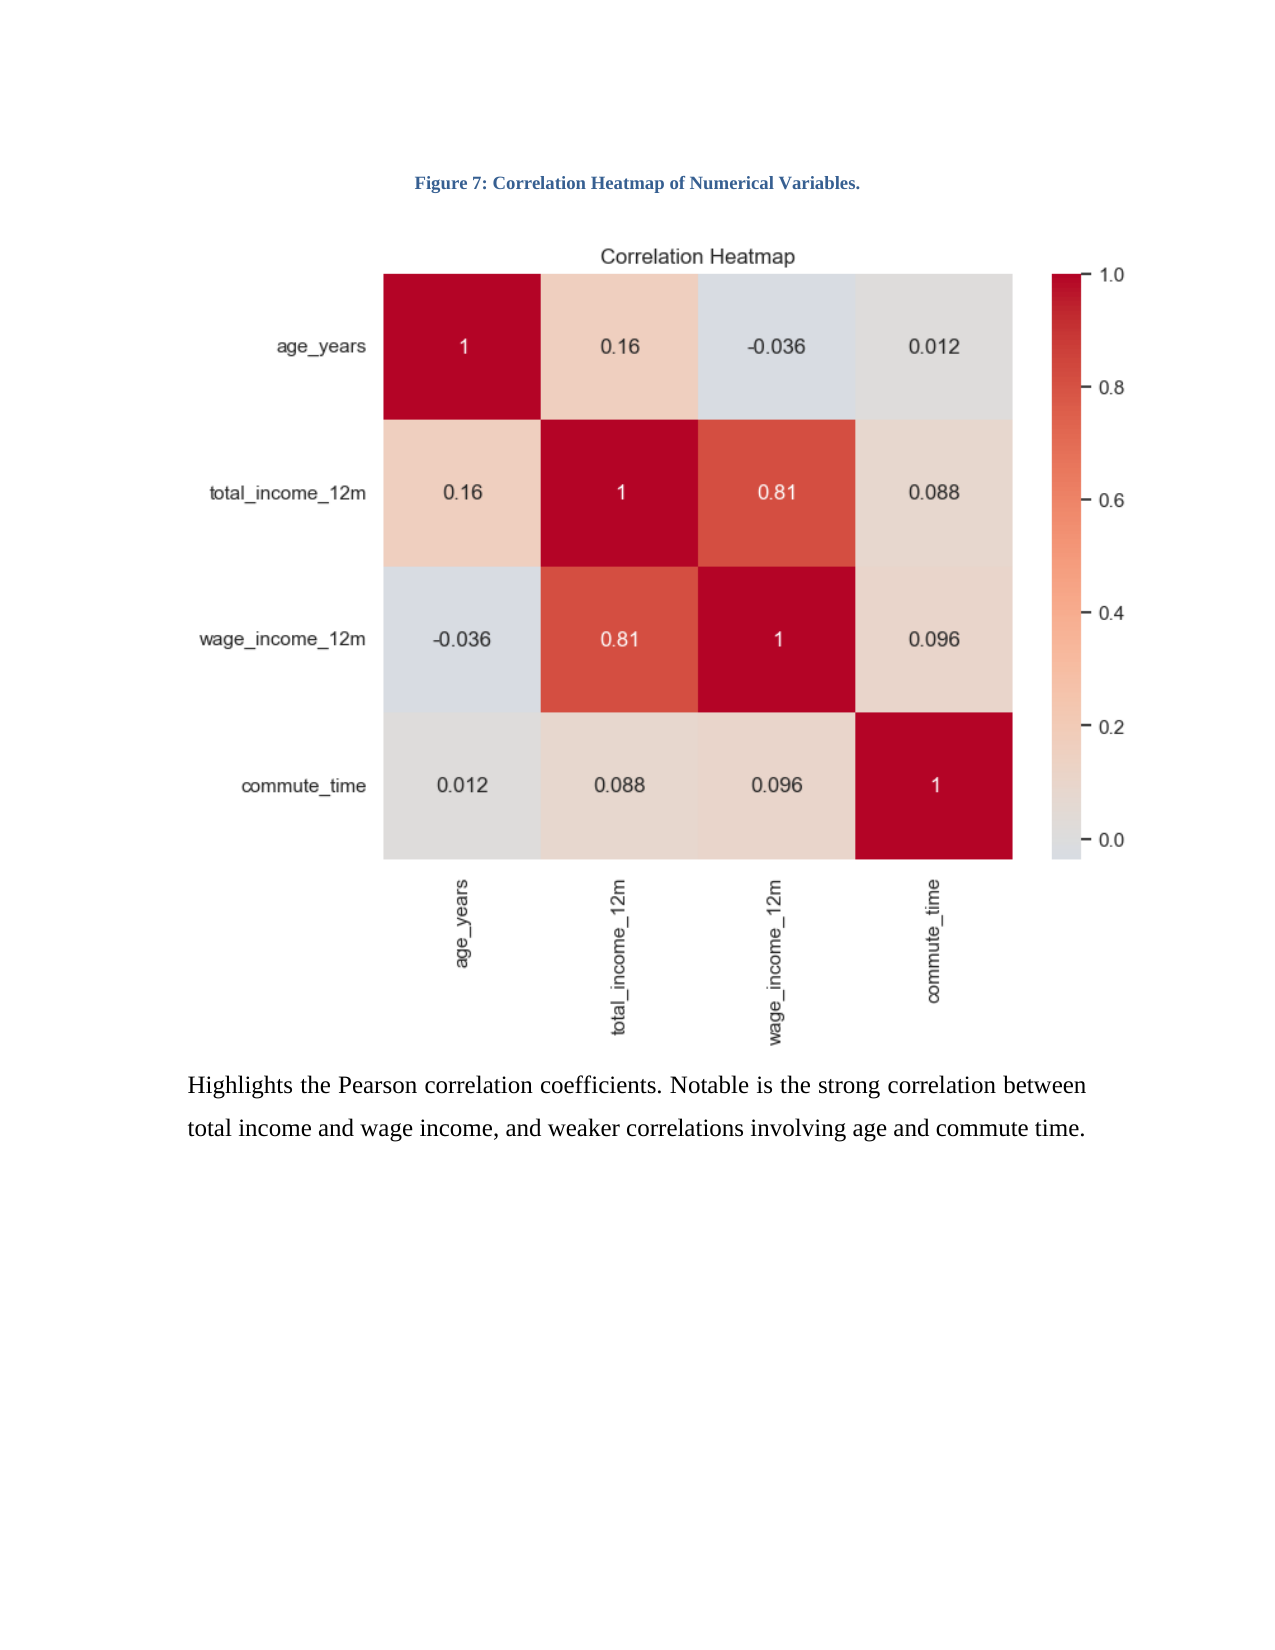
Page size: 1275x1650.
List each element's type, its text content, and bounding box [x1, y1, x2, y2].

picture [187, 236, 1137, 1056]
text Highlights the Pearson correlation coefficients. Notable is the strong correlation between total income and wage income, and weaker correlations involving age and commute time. [187, 1070, 1087, 1142]
text Figure 7: Correlation Heatmap of Numerical Variables. [187, 150, 1087, 193]
